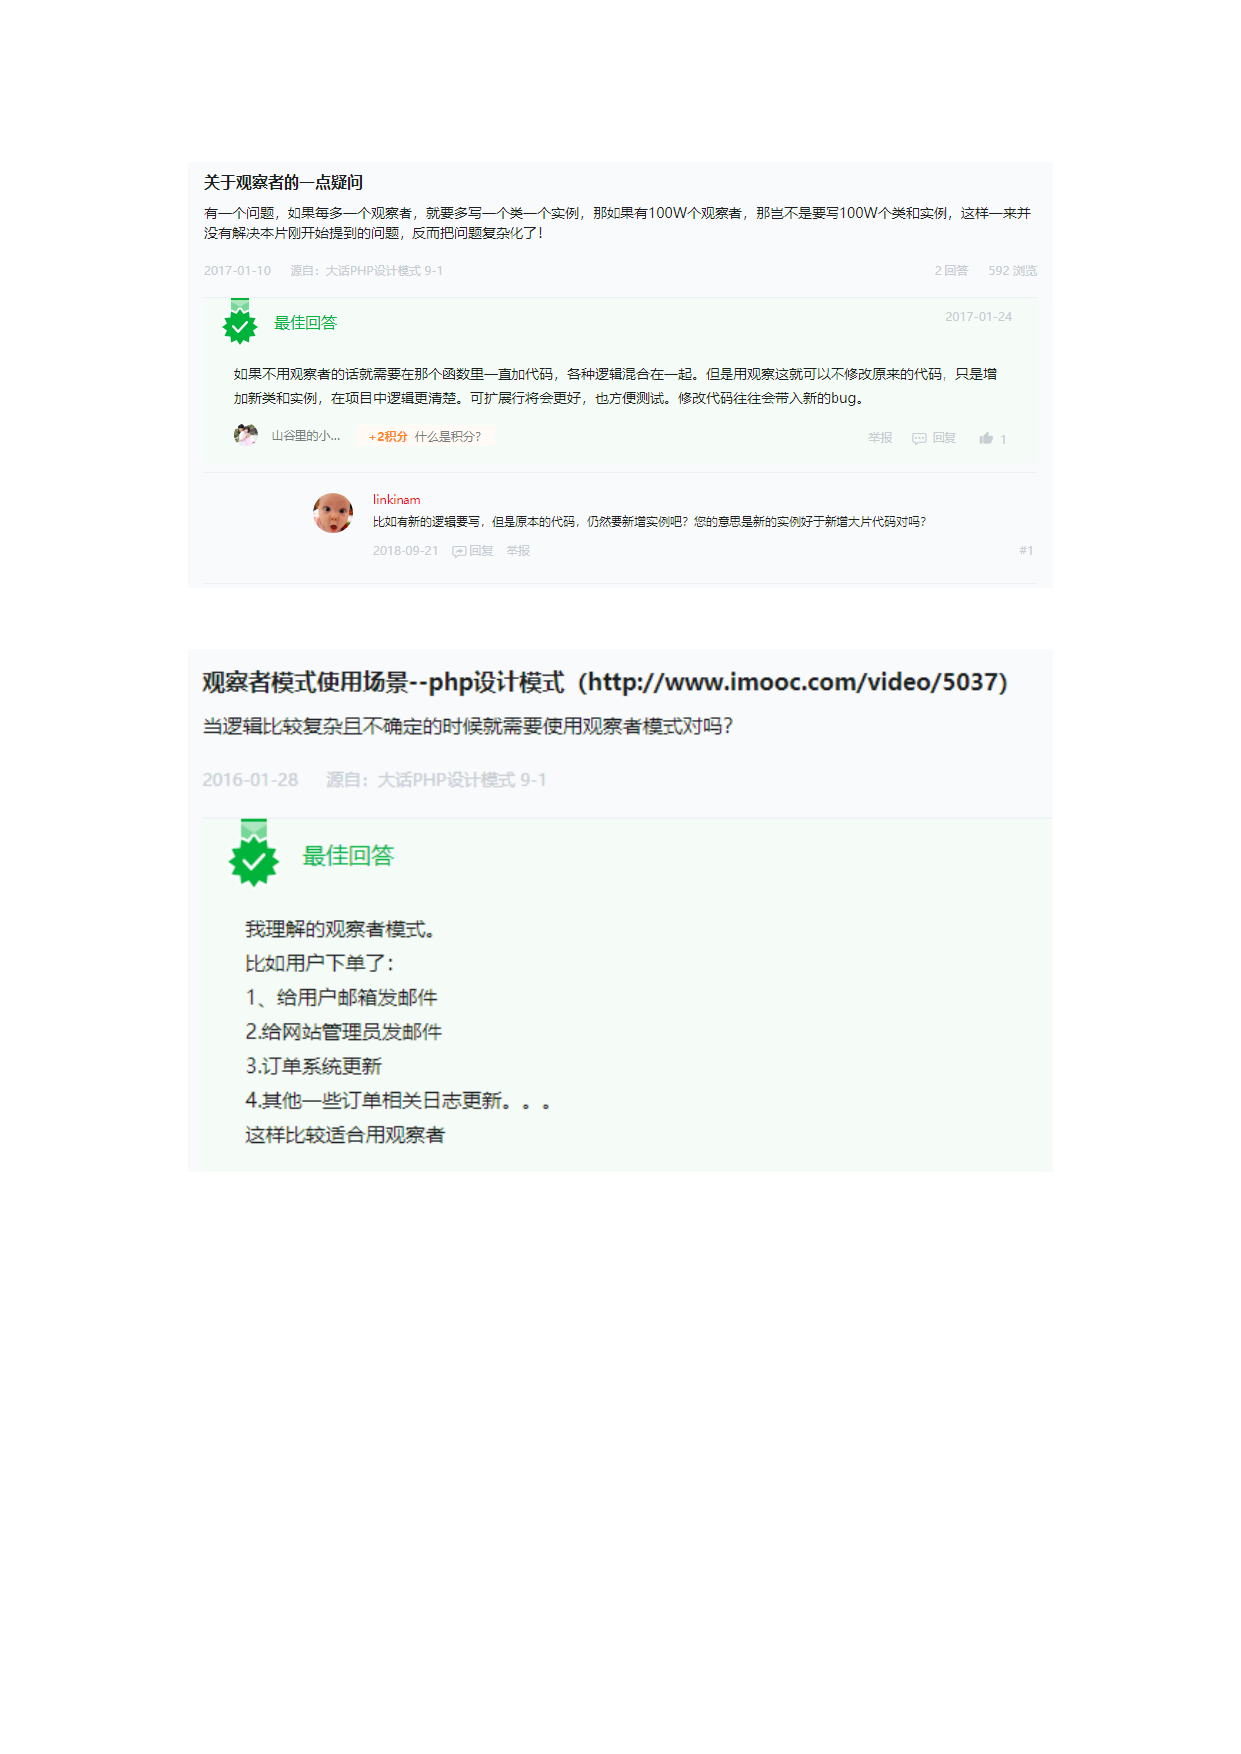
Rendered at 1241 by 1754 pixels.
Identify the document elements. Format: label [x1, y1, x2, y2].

picture [187, 162, 1053, 588]
picture [187, 649, 1053, 1172]
